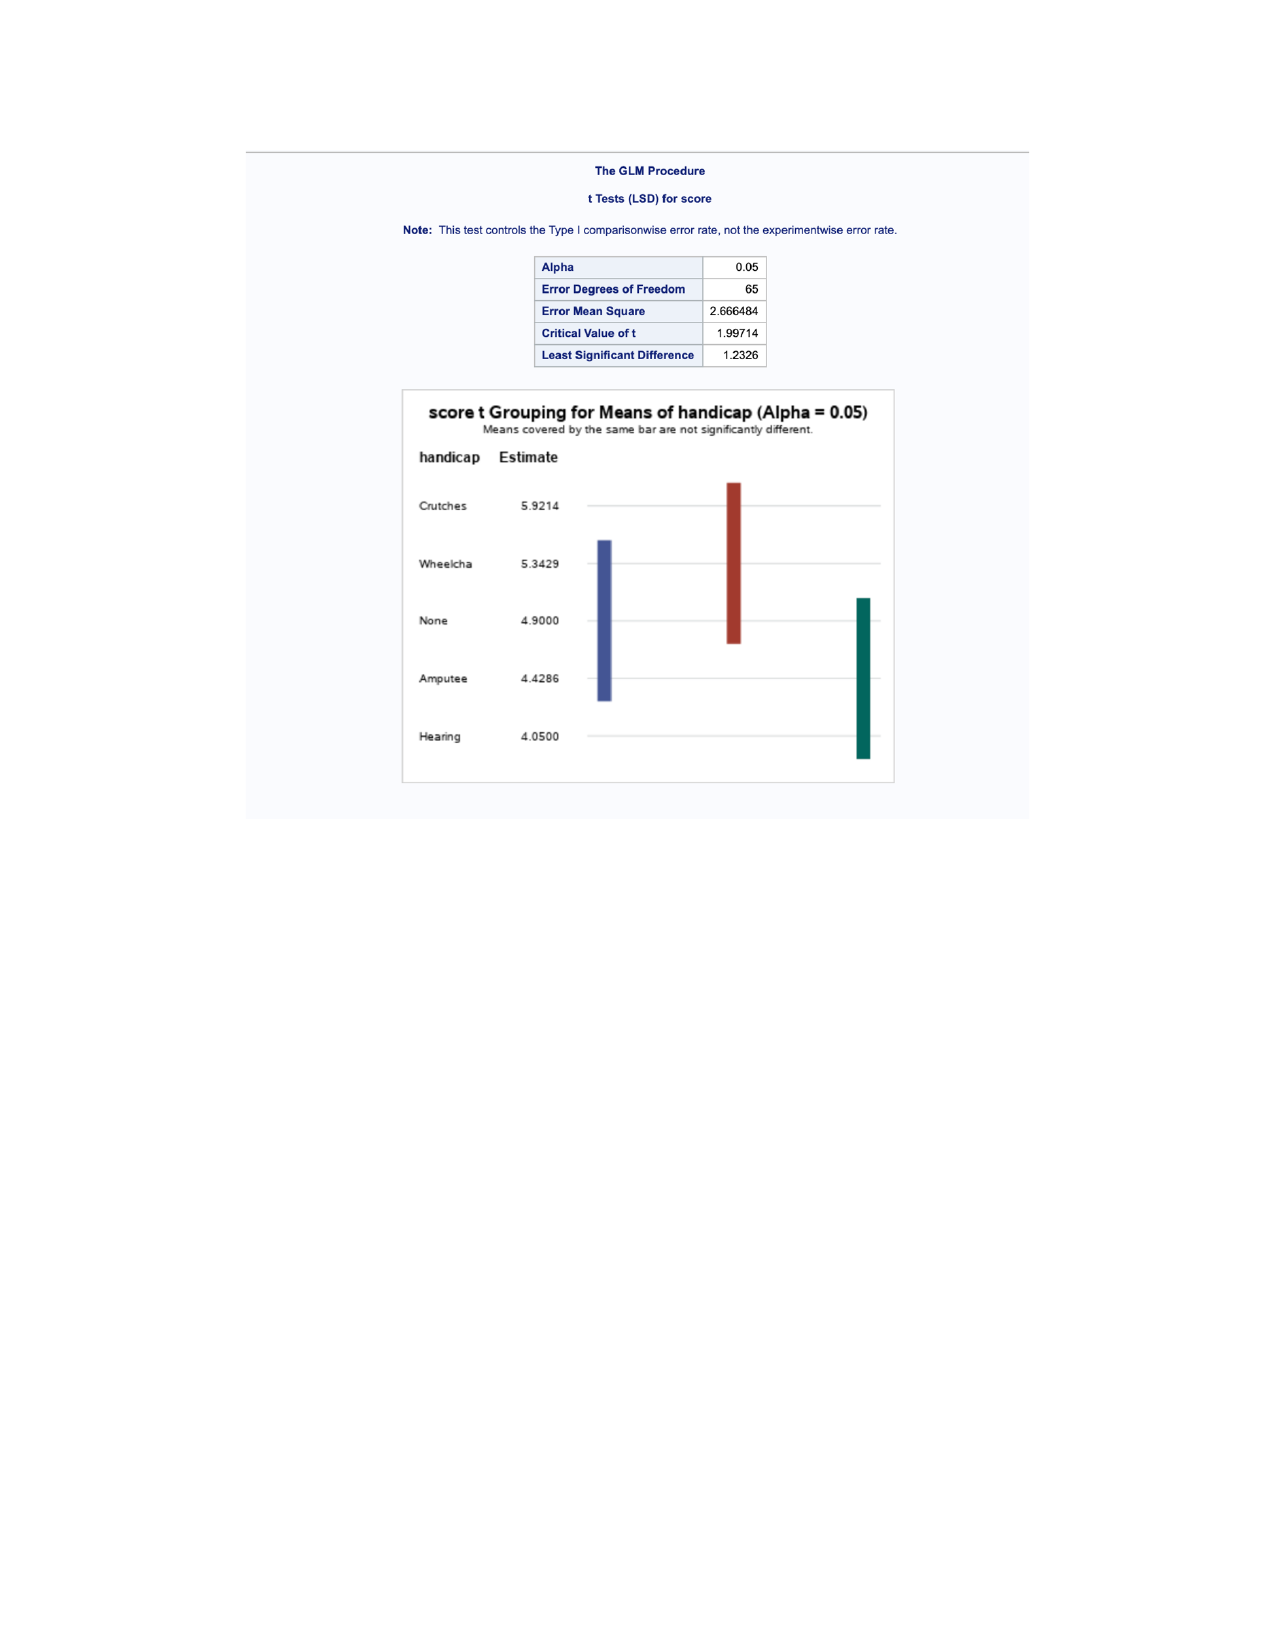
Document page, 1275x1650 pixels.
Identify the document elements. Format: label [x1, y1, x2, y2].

picture [245, 150, 1030, 827]
